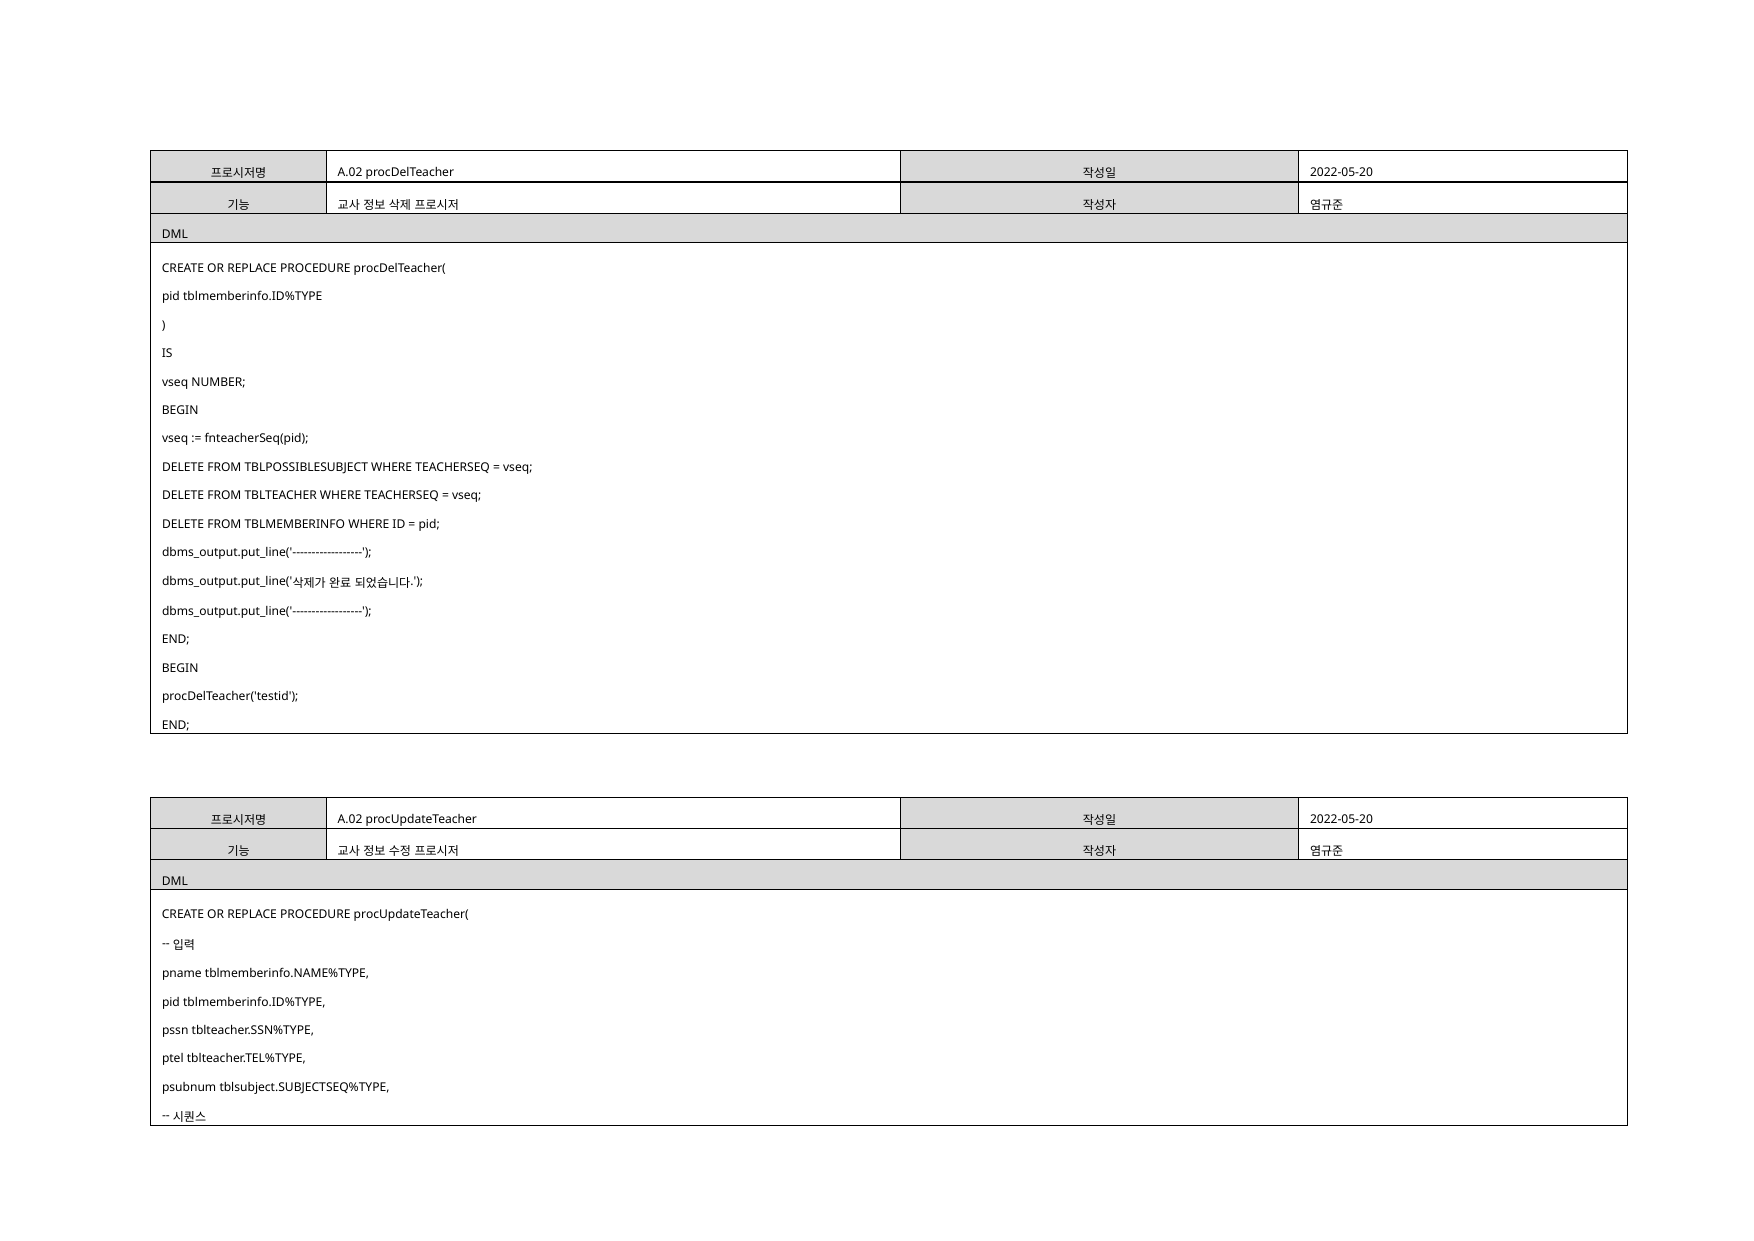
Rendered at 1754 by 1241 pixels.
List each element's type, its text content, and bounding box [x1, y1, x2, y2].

table_header 2022-05-20 [1299, 151, 1627, 181]
table_cell DML [151, 860, 1627, 889]
table_cell 염규준 [1299, 829, 1627, 859]
table_cell 교사 정보 삭제 프로시저 [327, 183, 900, 213]
table_header 프로시저명 [151, 151, 326, 181]
table_header 2022-05-20 [1299, 798, 1627, 828]
table_header A.02 procDelTeacher [327, 151, 900, 181]
table_header 작성일 [901, 798, 1298, 828]
table_header 작성일 [901, 151, 1298, 181]
table_cell 작성자 [901, 183, 1298, 213]
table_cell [151, 890, 1627, 1125]
table_cell 기능 [151, 183, 326, 213]
table_cell 작성자 [901, 829, 1298, 859]
table_cell 염규준 [1299, 183, 1627, 213]
table_header A.02 procUpdateTeacher [327, 798, 900, 828]
table_header 프로시저명 [151, 798, 326, 828]
table_cell 교사 정보 수정 프로시저 [327, 829, 900, 859]
table_cell DML [151, 214, 1627, 242]
table_cell CREATE OR REPLACE PROCEDURE procDelTeacher( pid tblmemberinfo.ID%TYPE ) IS vseq NUMBER; BEGIN vseq := fnteacherSeq(pid); DELETE FROM TBLPOSSIBLESUBJECT WHERE TEACHERSEQ = vseq; DELETE FROM TBLTEACHER WHERE TEACHERSEQ = vseq; DELETE FROM TBLMEMBERINFO WHERE ID = pid; dbms_output.put_line('------------------'); dbms_output.put_line('삭제가 완료 되었습니다.'); dbms_output.put_line('------------------'); END; BEGIN procDelTeacher('testid'); END; [151, 243, 1627, 733]
table_cell 기능 [151, 829, 326, 859]
